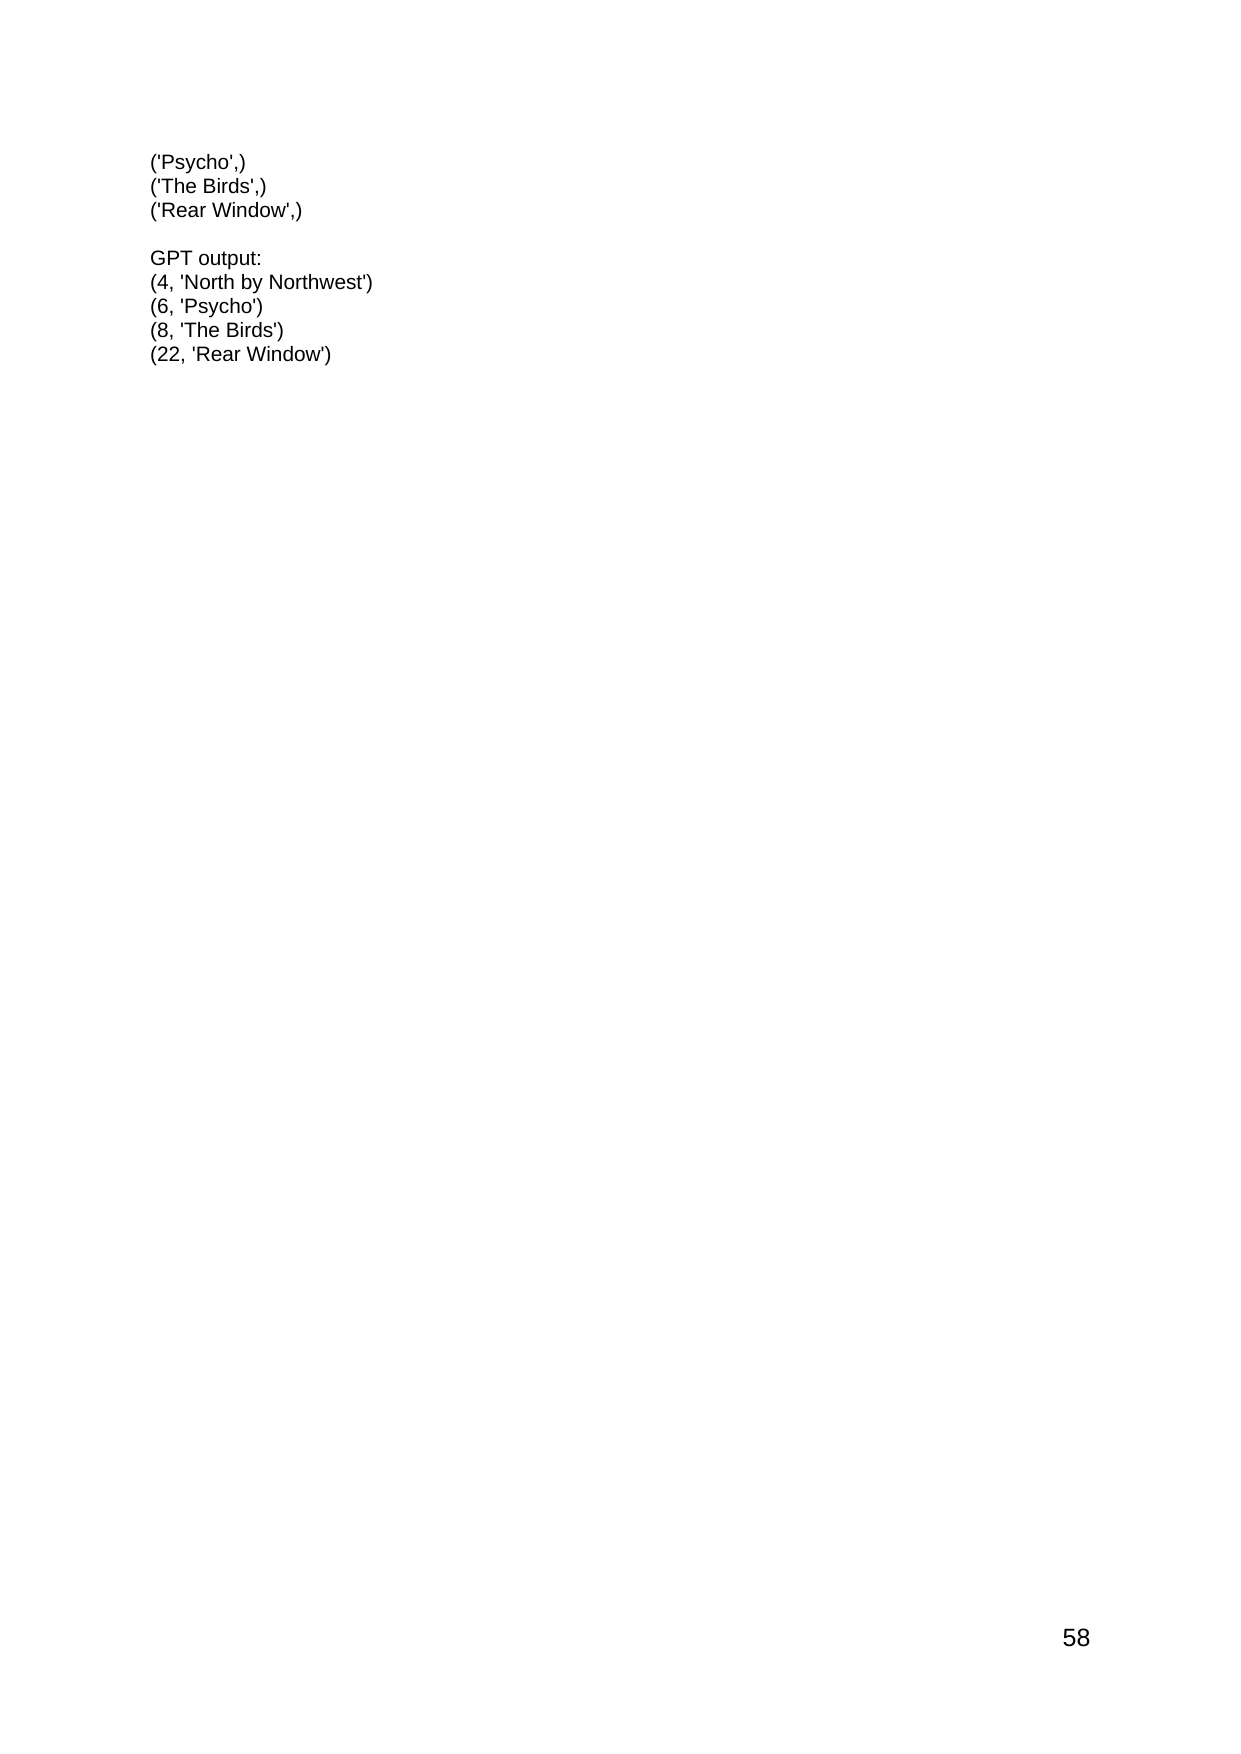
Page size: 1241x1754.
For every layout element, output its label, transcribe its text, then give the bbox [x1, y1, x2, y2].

text (8, 'The Birds') [150, 318, 583, 342]
text ('Psycho',) [150, 150, 583, 174]
text GPT output: [150, 246, 583, 270]
text ('The Birds',) [150, 174, 583, 198]
text (6, 'Psycho') [150, 294, 583, 318]
text (22, 'Rear Window') [150, 342, 583, 366]
text ('Rear Window',) [150, 198, 583, 222]
text (4, 'North by Northwest') [150, 270, 583, 294]
